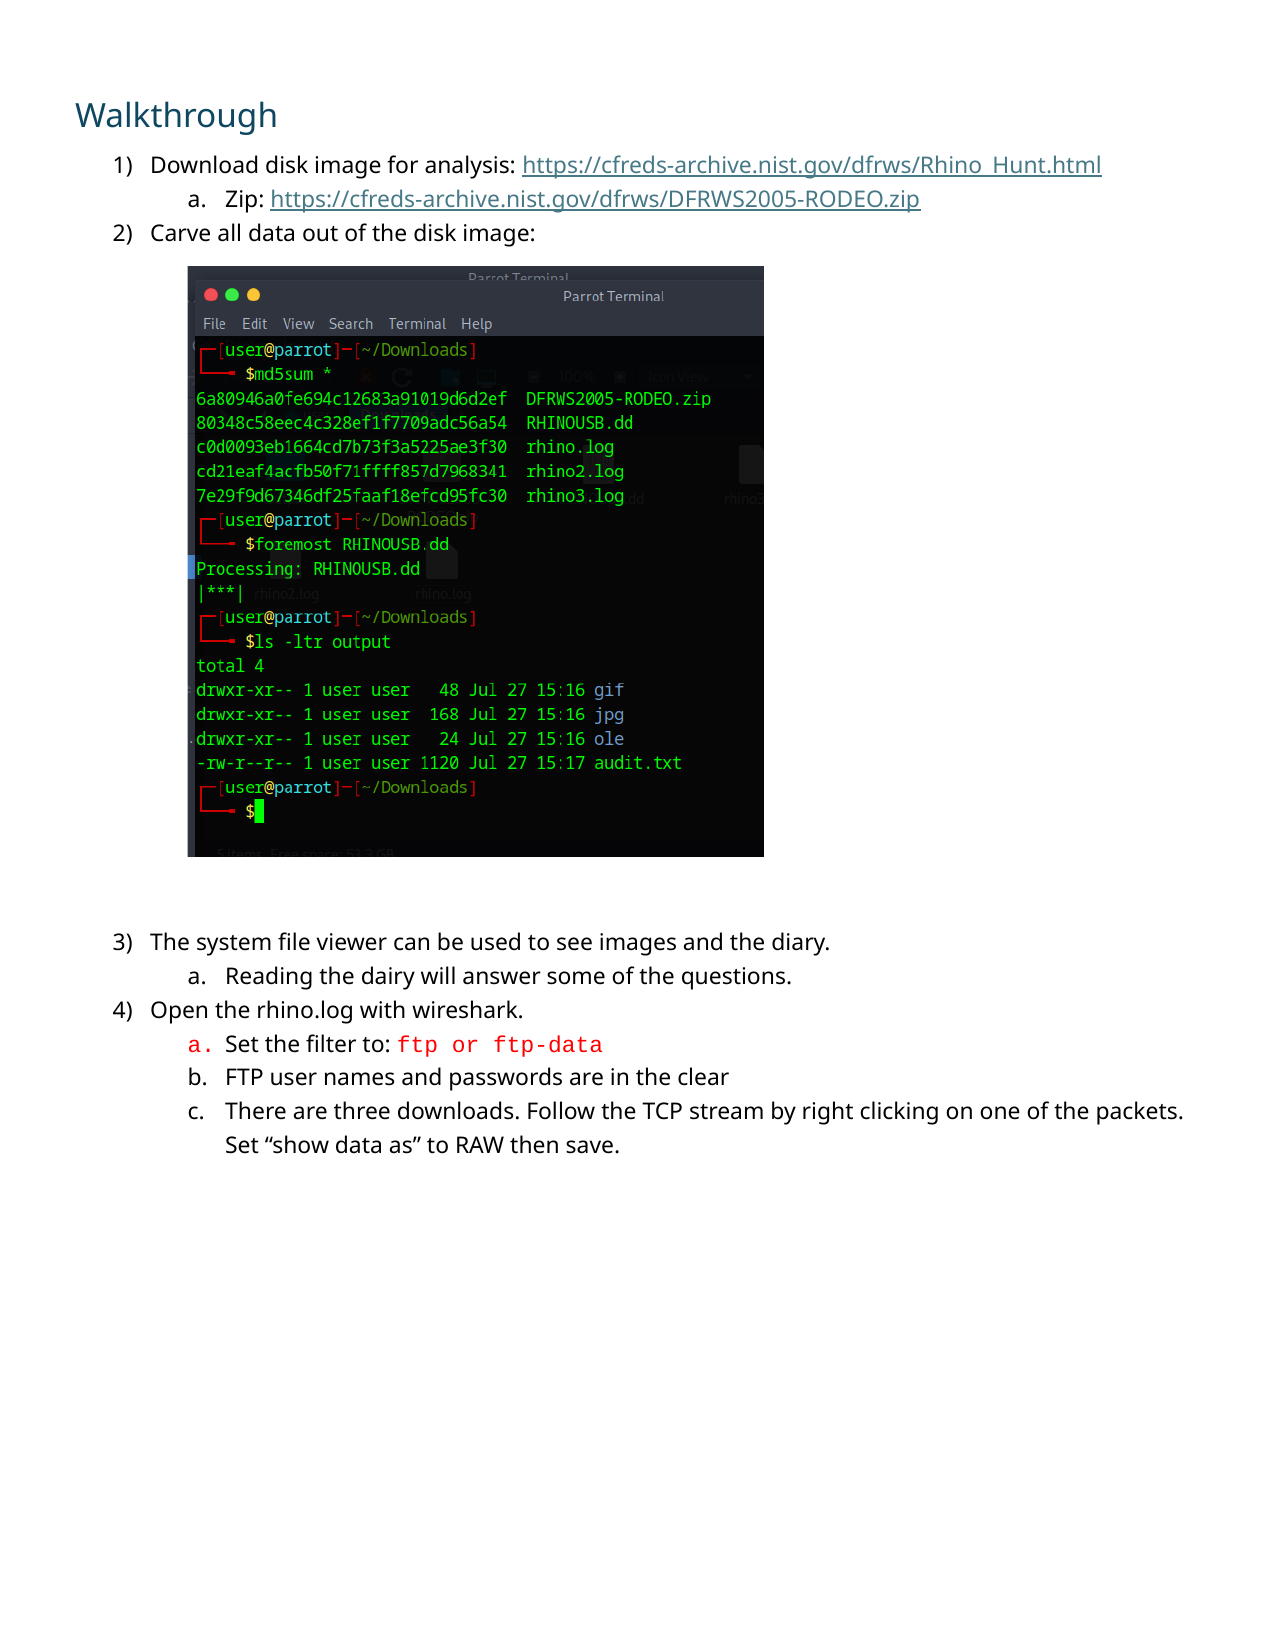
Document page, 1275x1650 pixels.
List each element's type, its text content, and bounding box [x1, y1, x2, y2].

subtitle Walkthrough [75, 92, 1200, 137]
list Reading the dairy will answer some of the questions. [187, 960, 1200, 991]
list The system file viewer can be used to see images and the diary. [112, 926, 1200, 957]
list Set the filter to: ftp or ftp-data [187, 1027, 1200, 1059]
list There are three downloads. Follow the TCP stream by right clicking on one of the packets. Set “show data as” to RAW then save. [187, 1095, 1200, 1160]
list Open the rhino.log with wireshark. [112, 994, 1200, 1025]
list Download disk image for analysis: https://cfreds-archive.nist.gov/dfrws/Rhino_Hunt.html [112, 149, 1200, 180]
list Zip: https://cfreds-archive.nist.gov/dfrws/DFRWS2005-RODEO.zip [187, 183, 1200, 214]
list FTP user names and passwords are in the clear [187, 1061, 1200, 1093]
list Carve all data out of the disk image: [112, 216, 1200, 248]
